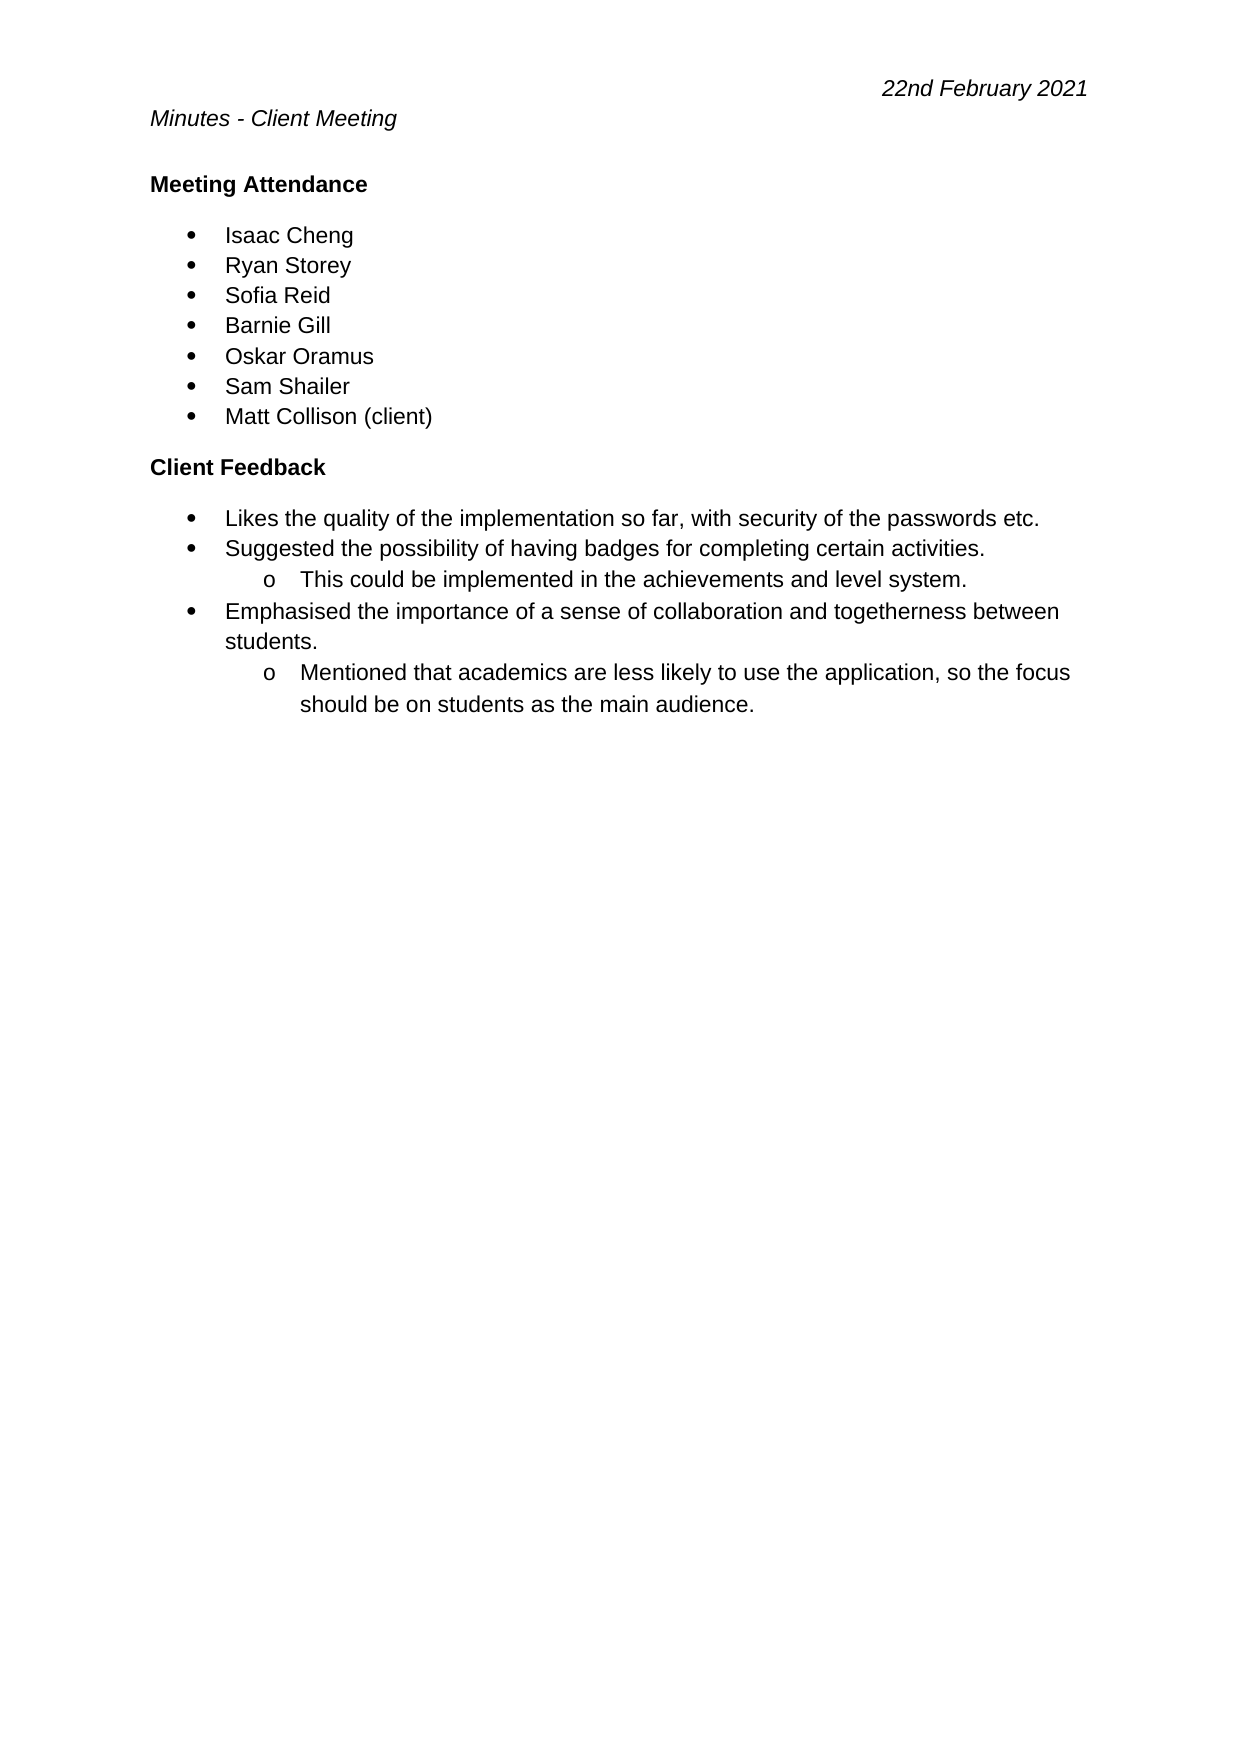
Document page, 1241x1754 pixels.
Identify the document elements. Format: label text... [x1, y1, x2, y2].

list Suggested the possibility of having badges for completing certain activities. [187, 535, 1090, 562]
list Sofia Reid [187, 282, 1090, 309]
subtitle Meeting Attendance [150, 171, 1090, 197]
list Likes the quality of the implementation so far, with security of the passwords etc. [187, 505, 1090, 532]
list Mentioned that academics are less likely to use the application, so the focus should be on students as the main audience. [262, 658, 1090, 717]
subtitle Client Feedback [150, 454, 1090, 481]
list Ryan Storey [187, 252, 1090, 278]
list Matt Collison (client) [187, 403, 1090, 429]
list Emphasised the importance of a sense of collaboration and togetherness between students. [187, 598, 1090, 655]
list Oskar Oramus [187, 343, 1090, 369]
list Isaac Cheng [187, 222, 1090, 248]
list This could be implemented in the achievements and level system. [262, 566, 1090, 594]
list Sam Shailer [187, 373, 1090, 399]
list Barnie Gill [187, 312, 1090, 339]
